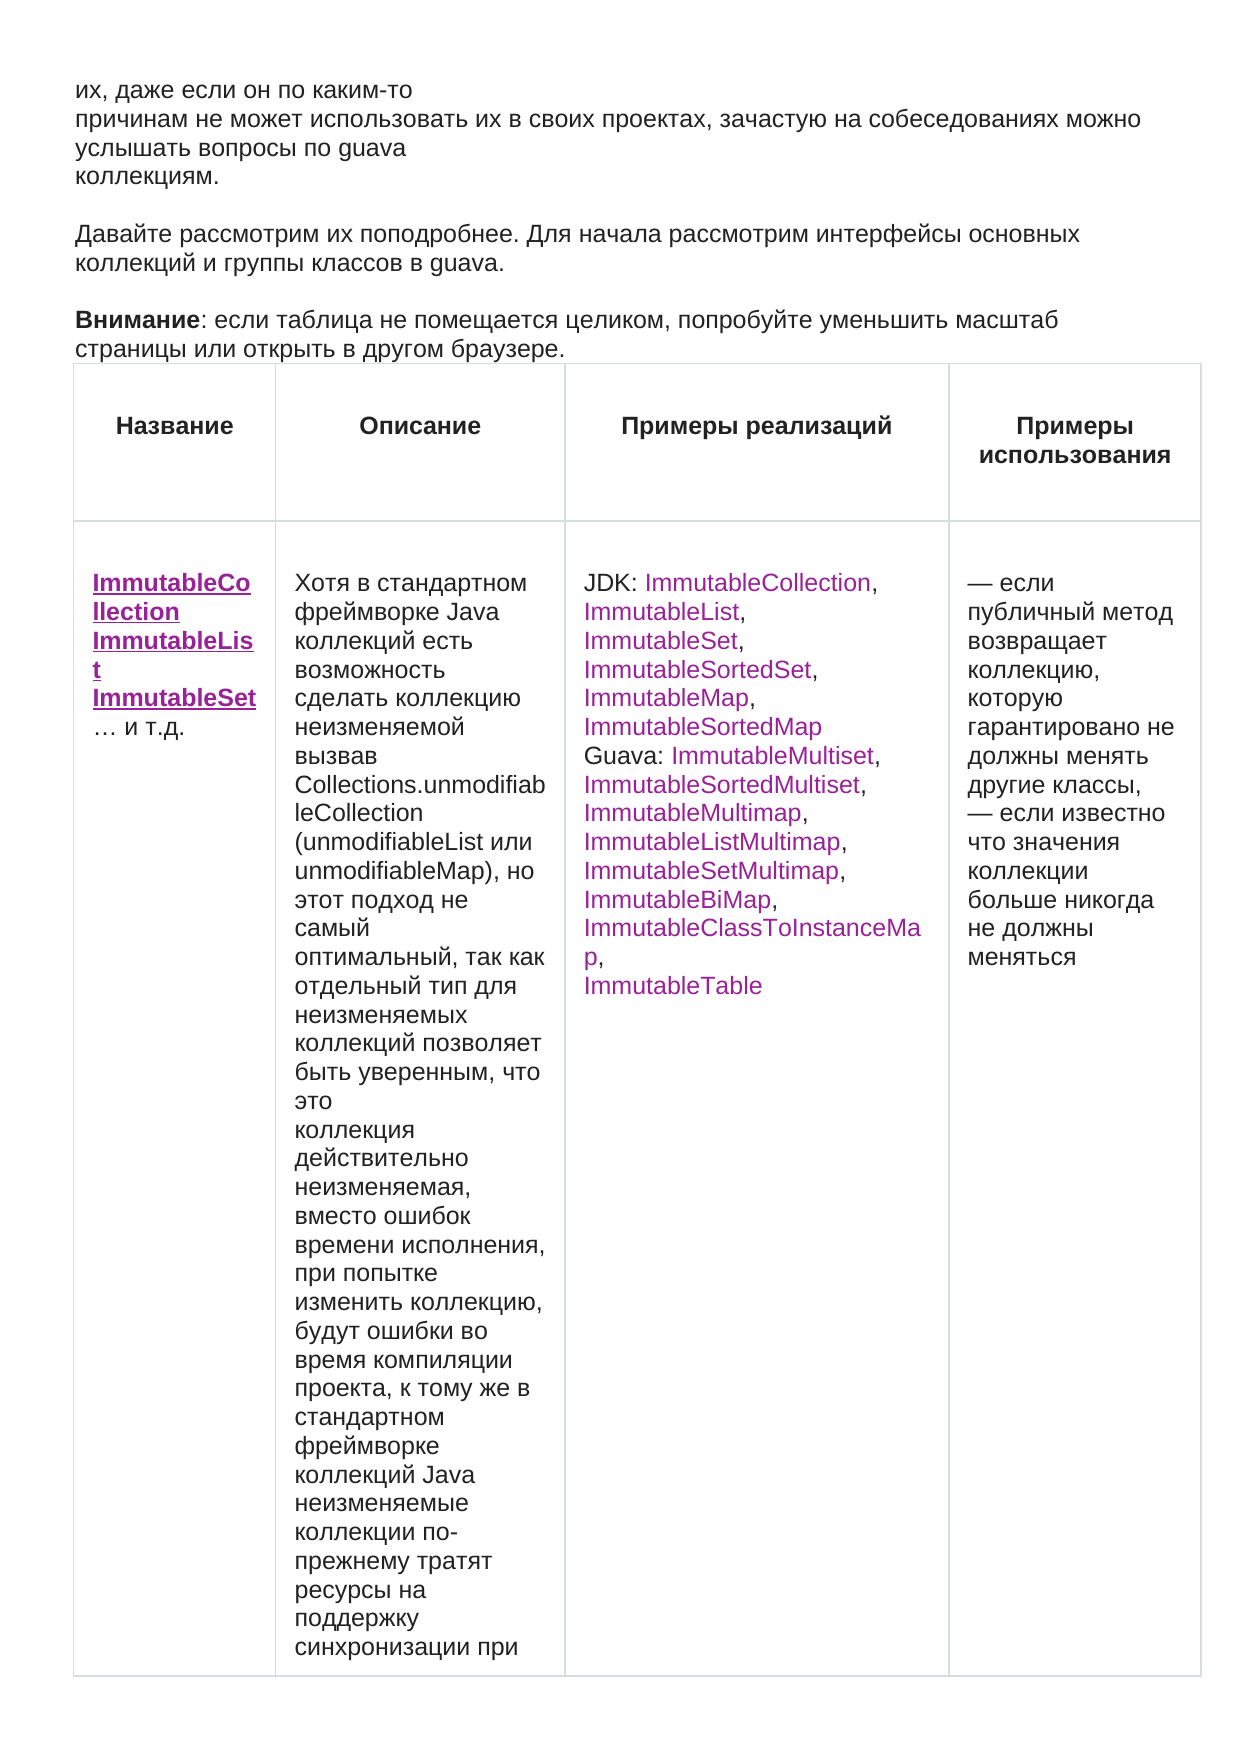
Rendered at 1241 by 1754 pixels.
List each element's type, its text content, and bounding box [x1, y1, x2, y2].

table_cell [566, 522, 948, 1675]
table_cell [950, 522, 1200, 1675]
table_header Примеры использования [950, 364, 1200, 520]
table_header Примеры реализаций [566, 364, 948, 520]
table_header Описание [276, 364, 564, 520]
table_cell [74, 522, 275, 1675]
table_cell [276, 522, 564, 1675]
table_header Название [74, 364, 275, 520]
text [75, 75, 1165, 362]
